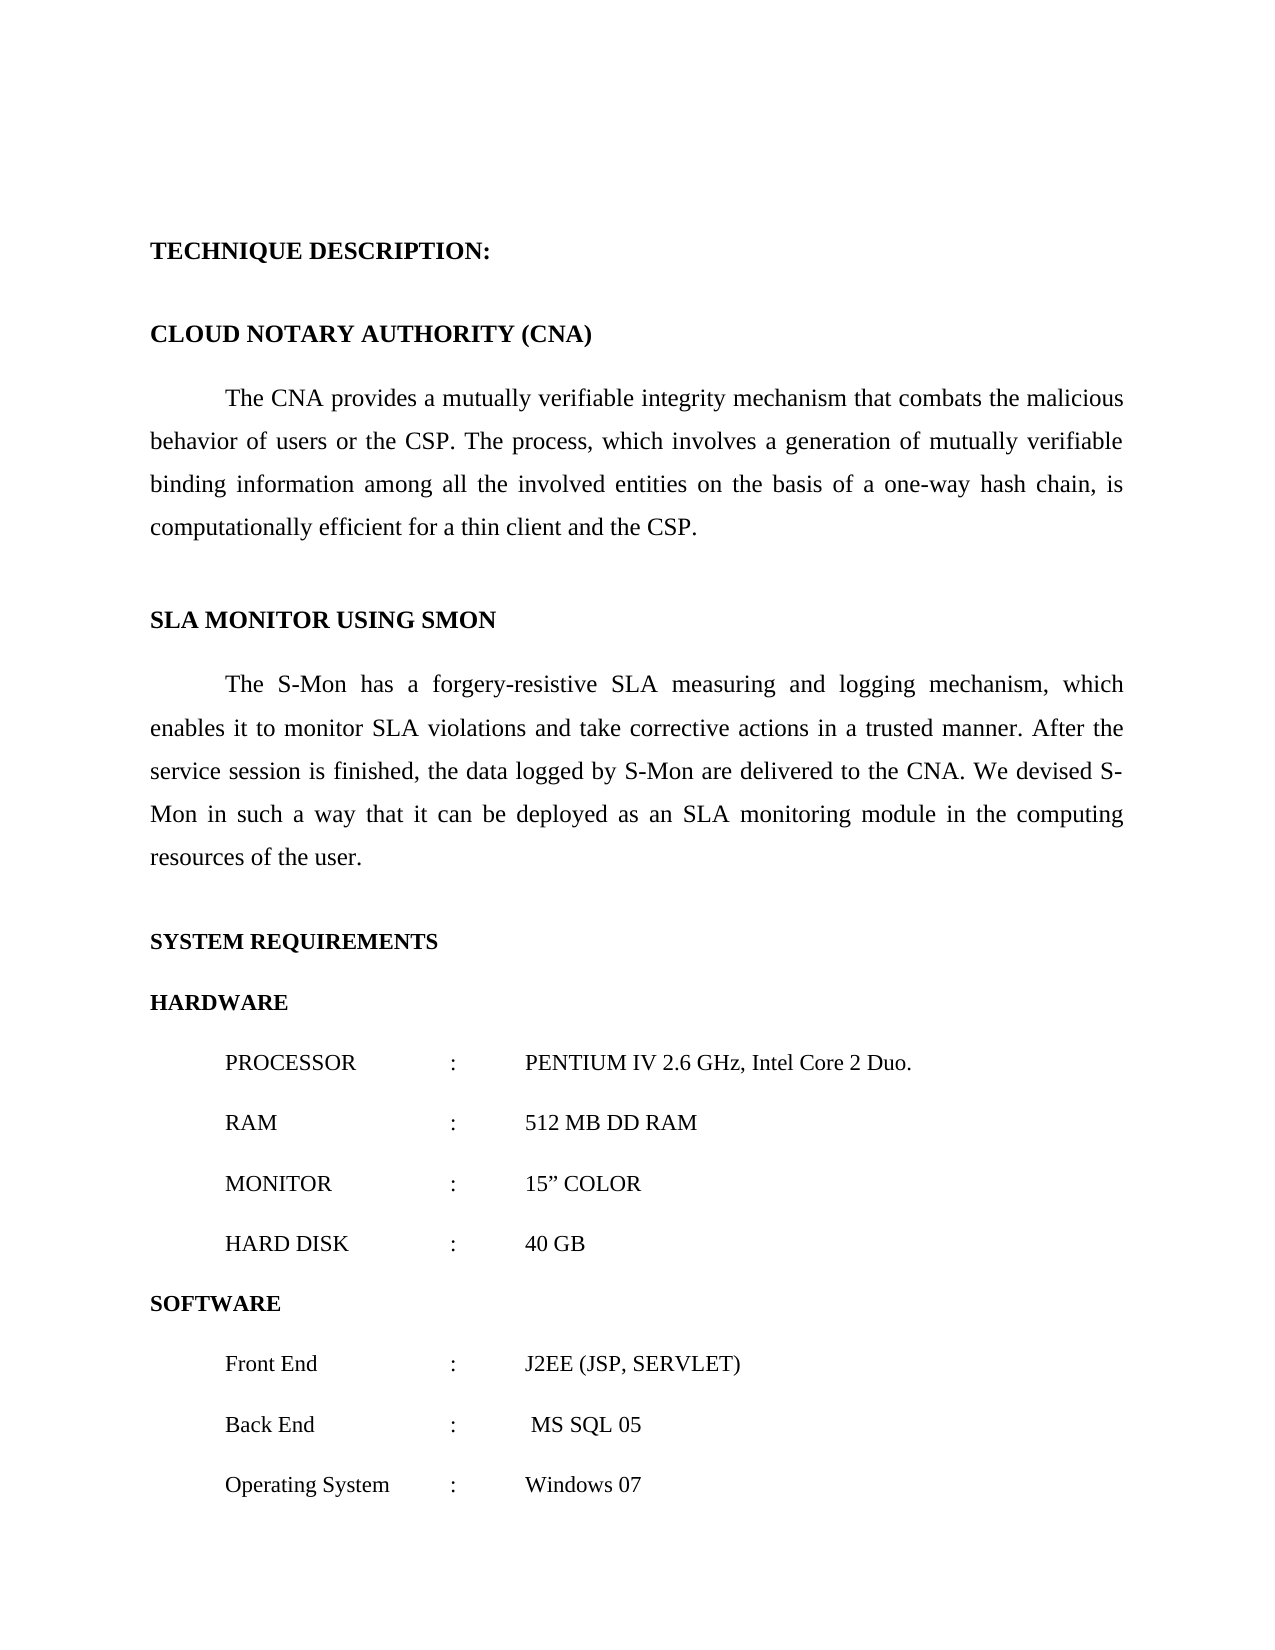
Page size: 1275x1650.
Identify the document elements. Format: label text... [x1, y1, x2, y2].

text PROCESSOR : PENTIUM IV 2.6 GHz, Intel Core 2 Duo. [225, 1049, 1125, 1075]
text The S-Mon has a forgery-resistive SLA measuring and logging mechanism, which enables it to monitor SLA violations and take corrective actions in a trusted manner. After the service session is finished, the data logged by S-Mon are delivered to the CNA. We devised S-Mon in such a way that it can be deployed as an SLA monitoring module in the computing resources of the user. [150, 669, 1125, 871]
text SLA MONITOR USING SMon [150, 606, 1125, 634]
text The CNA provides a mutually verifiable integrity mechanism that combats the malicious behavior of users or the CSP. The process, which involves a generation of mutually verifiable binding information among all the involved entities on the basis of a one-way hash chain, is computationally efficient for a thin client and the CSP. [150, 383, 1125, 541]
text Operating System : Windows 07 [225, 1471, 1125, 1497]
text RAM : 512 MB DD RAM [225, 1109, 1125, 1136]
text Back End : MS SQL 05 [225, 1411, 1125, 1437]
text HARDWARE [150, 989, 1125, 1015]
text HARD DISK : 40 GB [225, 1230, 1125, 1256]
text Front End : J2EE (JSP, SERVLET) [225, 1351, 1125, 1377]
text SYSTEM REQUIREMENTS [150, 928, 1125, 955]
text CLOUD NOTARY AUTHORITY (CNA) [150, 319, 1125, 348]
text Technique description: [150, 236, 1125, 265]
text SOFTWARE [150, 1290, 1125, 1317]
text MONITOR : 15” COLOR [225, 1169, 1125, 1196]
